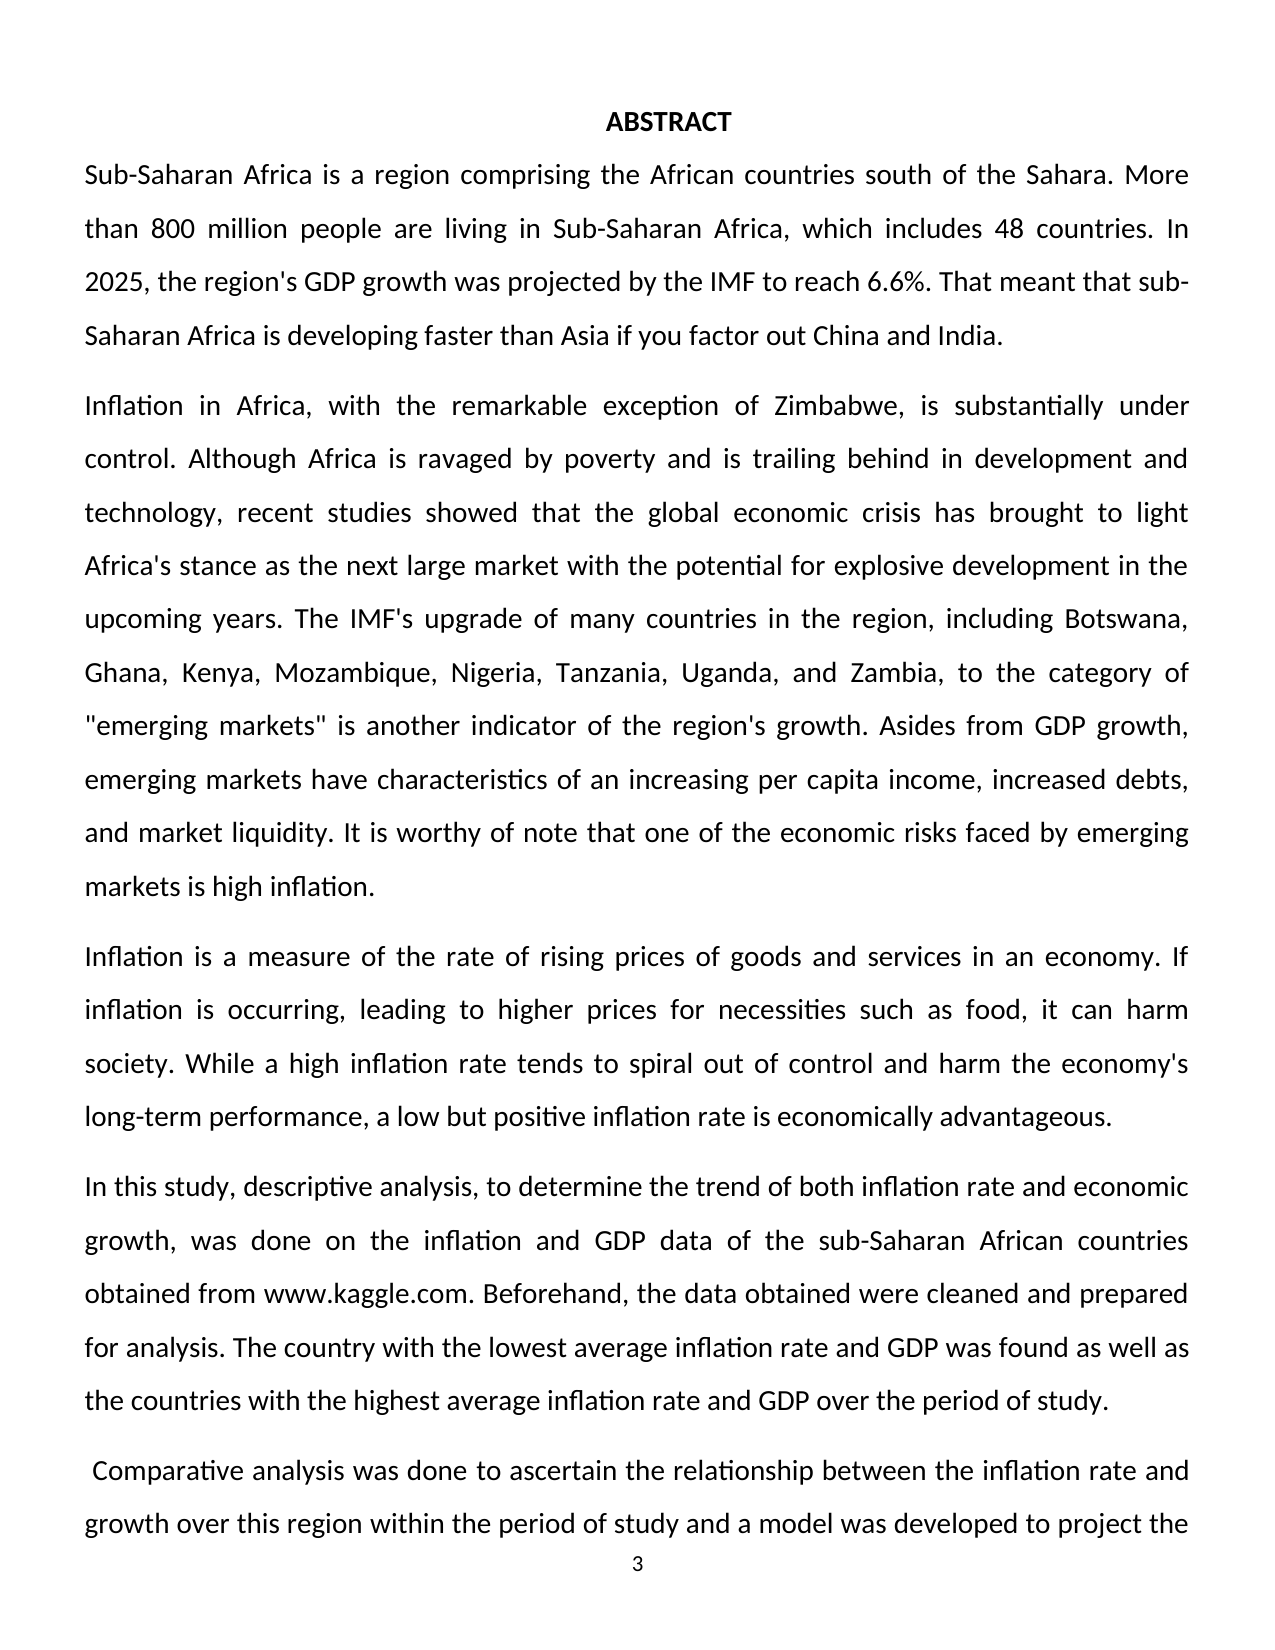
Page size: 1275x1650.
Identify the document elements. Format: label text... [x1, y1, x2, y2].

text In this study, descriptive analysis, to determine the trend of both inflation rate and economic growth, was done on the inflation and GDP data of the sub-Saharan African countries obtained from www.kaggle.com. Beforehand, the data obtained were cleaned and prepared for analysis. The country with the lowest average inflation rate and GDP was found as well as the countries with the highest average inflation rate and GDP over the period of study. [84, 1168, 1191, 1418]
text Inflation is a measure of the rate of rising prices of goods and services in an economy. If inflation is occurring, leading to higher prices for necessities such as food, it can harm society. While a high inflation rate tends to spiral out of control and harm the economy's long-term performance, a low but positive inflation rate is economically advantageous. [84, 938, 1191, 1134]
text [84, 1452, 1191, 1541]
text Inflation in Africa, with the remarkable exception of Zimbabwe, is substantially under control. Although Africa is ravaged by poverty and is trailing behind in development and technology, recent studies showed that the global economic crisis has brought to light Africa's stance as the next large market with the potential for explosive development in the upcoming years. The IMF's upgrade of many countries in the region, including Botswana, Ghana, Kenya, Mozambique, Nigeria, Tanzania, Uganda, and Zambia, to the category of "emerging markets" is another indicator of the region's growth. Asides from GDP growth, emerging markets have characteristics of an increasing per capita income, increased debts, and market liquidity. It is worthy of note that one of the economic risks faced by emerging markets is high inflation. [84, 387, 1191, 903]
subtitle ABSTRACT [147, 103, 1191, 139]
text Sub-Saharan Africa is a region comprising the African countries south of the Sahara. More than 800 million people are living in Sub-Saharan Africa, which includes 48 countries. In 2025, the region's GDP growth was projected by the IMF to reach 6.6%. That meant that sub-Saharan Africa is developing faster than Asia if you factor out China and India. [84, 156, 1191, 352]
